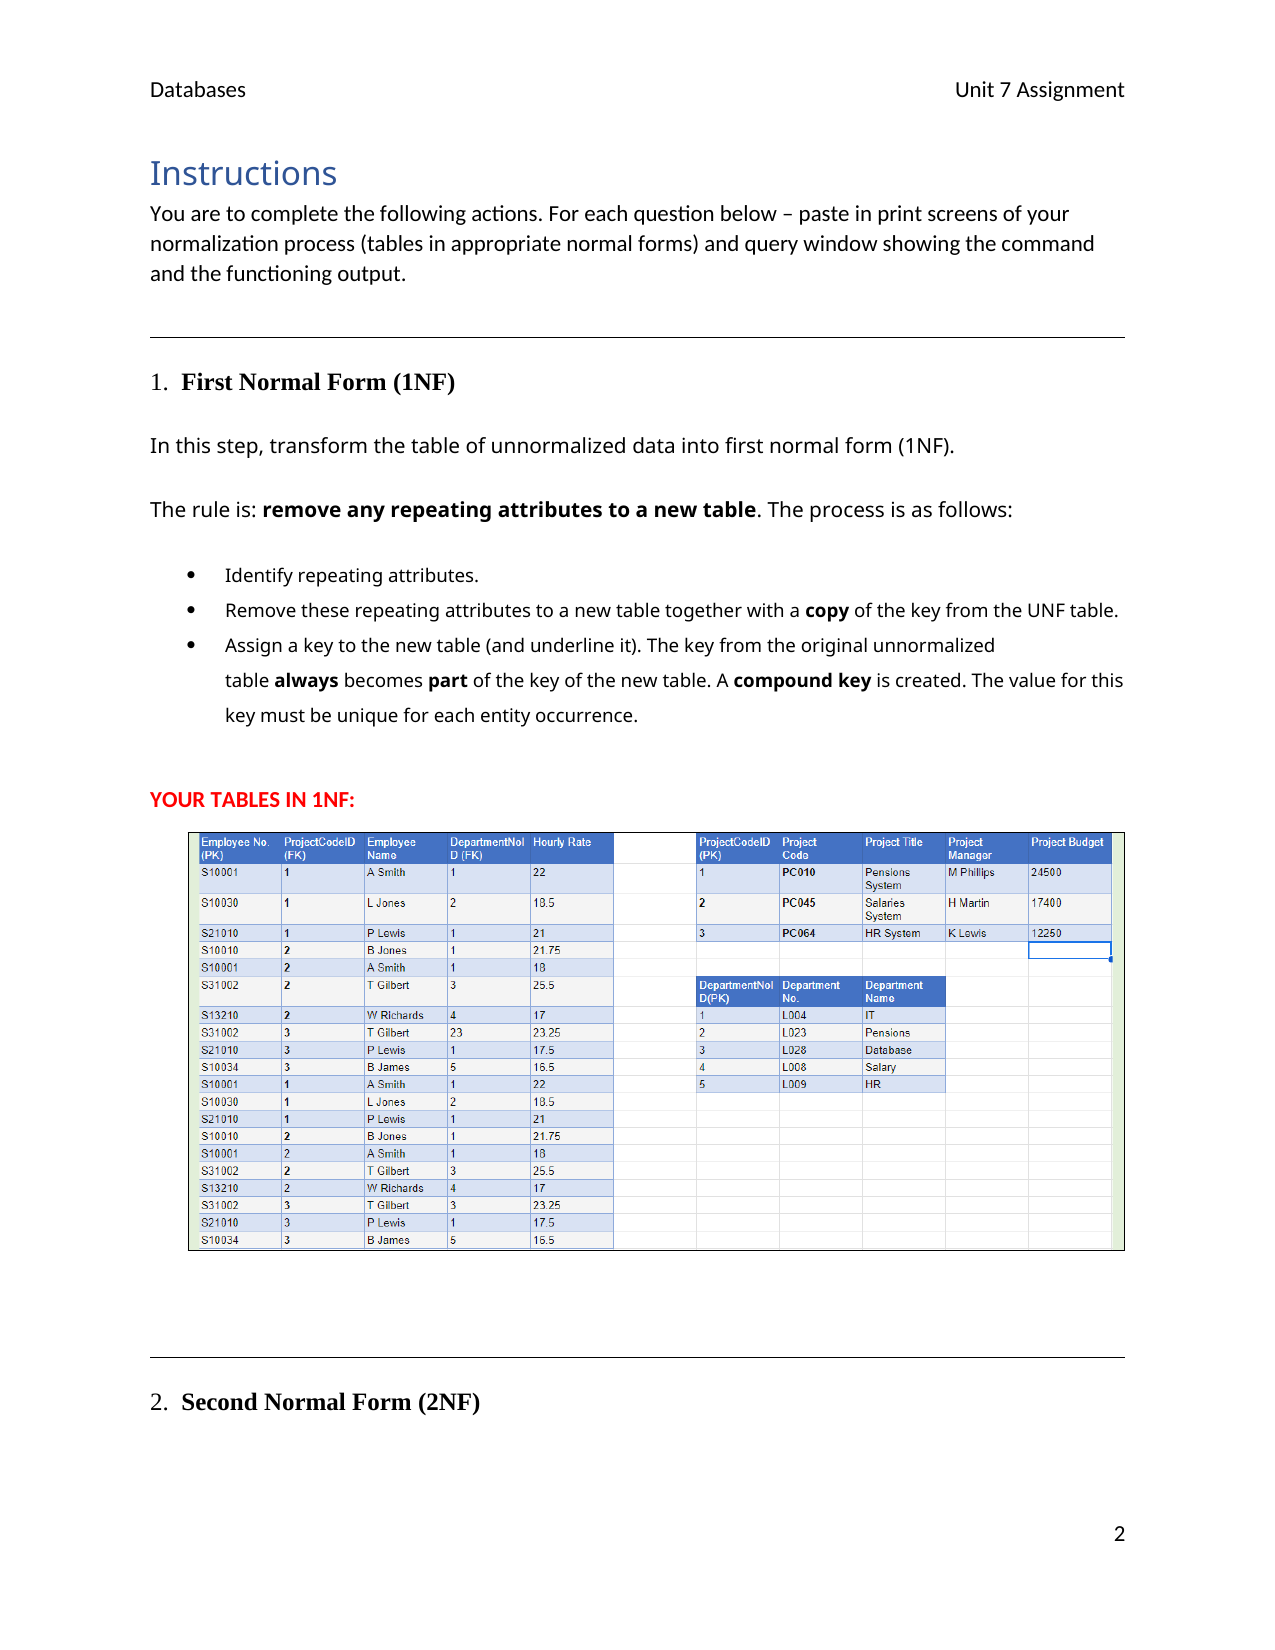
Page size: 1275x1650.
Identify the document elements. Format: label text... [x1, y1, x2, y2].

text 1. First Normal Form (1NF) [150, 367, 1125, 396]
text You are to complete the following actions. For each question below – paste in print screens of your normalization process (tables in appropriate normal forms) and query window showing the command and the functioning output. [150, 199, 1125, 287]
text The rule is: remove any repeating attributes to a new table. The process is as follows: [150, 489, 1125, 524]
text YOUR TABLES IN 1NF: [150, 785, 1125, 813]
picture [199, 833, 1113, 1250]
list Assign a key to the new table (and underline it). The key from the original unnormalized table always becomes part of the key of the new table. A compound key is created. The value for this key must be unique for each entity occurrence. [187, 623, 1125, 728]
table_header [189, 833, 199, 1250]
table_header [1113, 833, 1124, 1250]
list Identify repeating attributes. [187, 553, 1125, 588]
list Remove these repeating attributes to a new table together with a copy of the key from the UNF table. [187, 588, 1125, 623]
subtitle Instructions [150, 150, 1125, 195]
text 2. Second Normal Form (2NF) [150, 1387, 1125, 1416]
text In this step, transform the table of unnormalized data into first normal form (1NF). [150, 425, 1125, 460]
